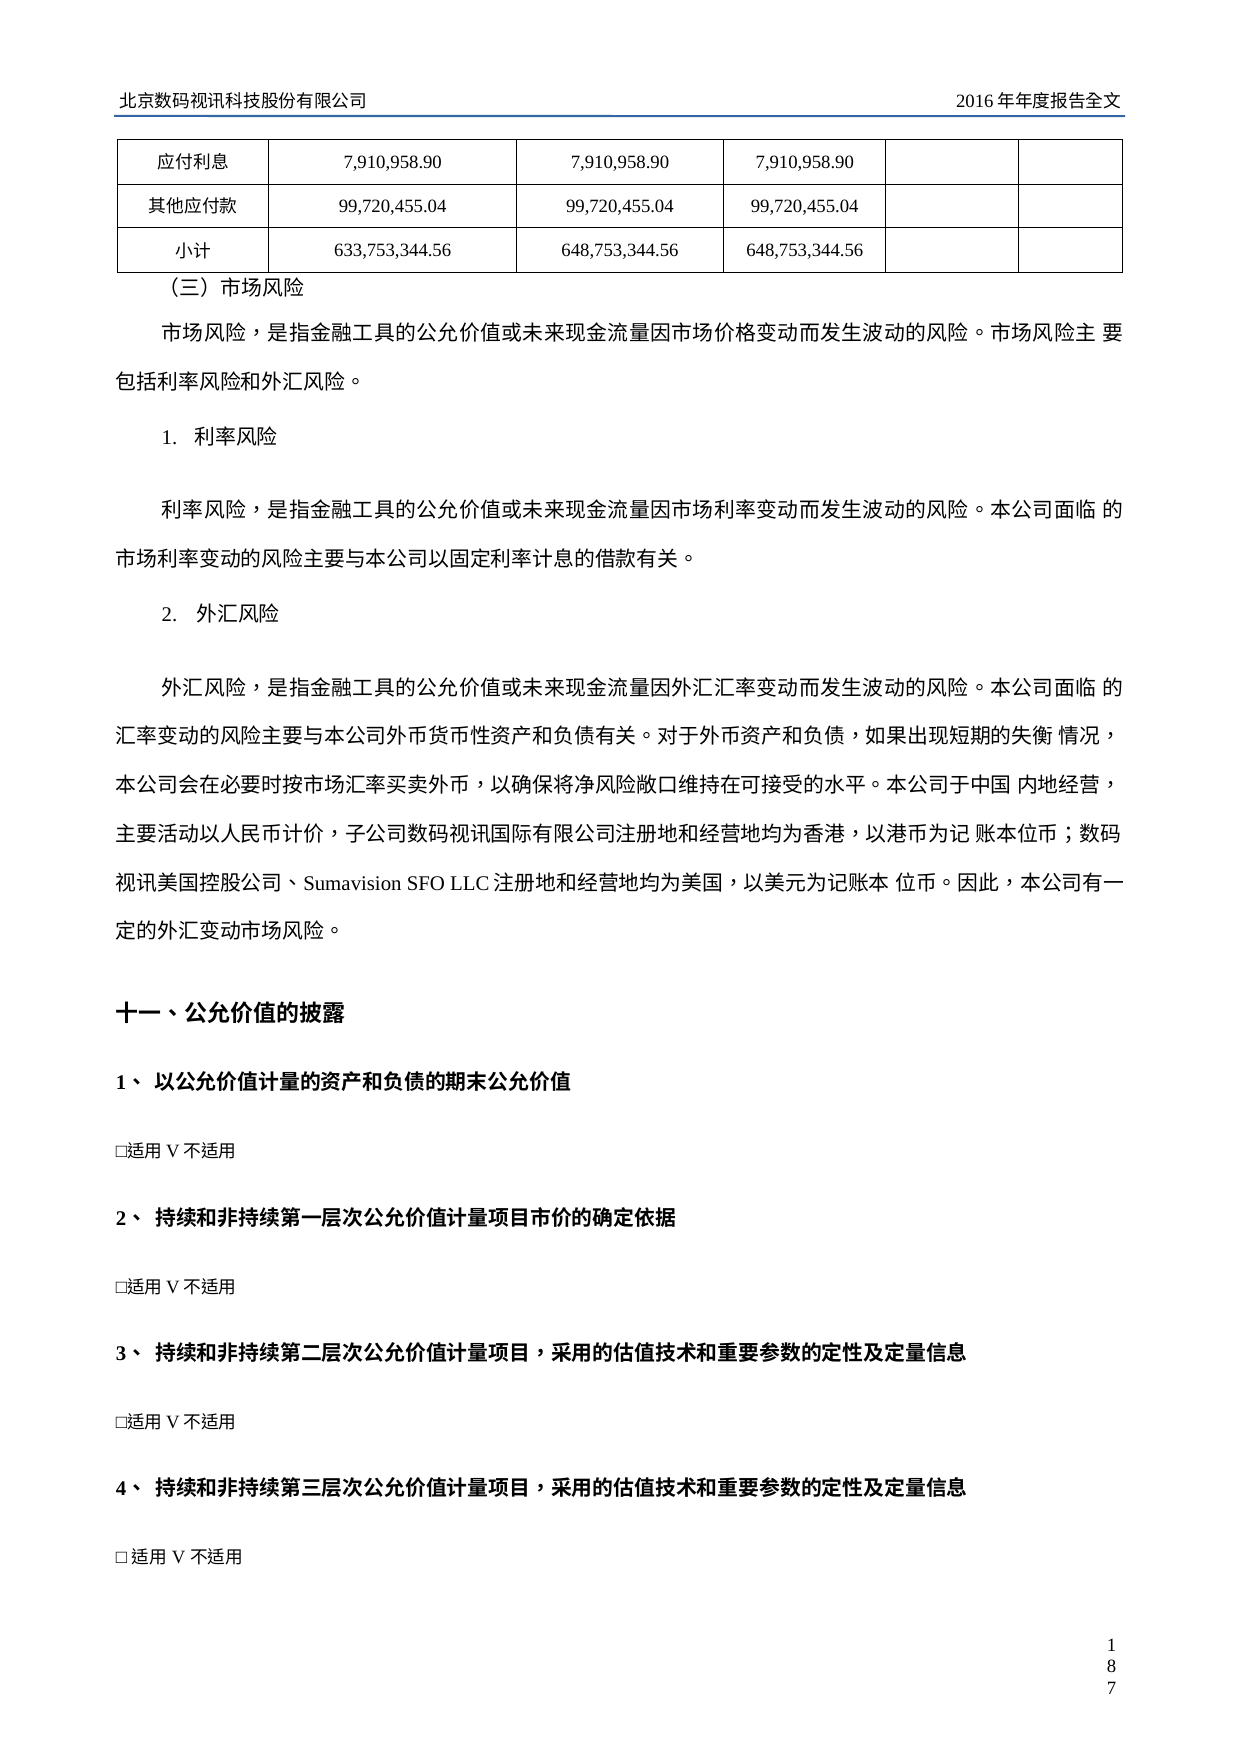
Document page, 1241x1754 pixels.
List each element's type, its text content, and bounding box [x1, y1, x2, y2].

text 外汇风险，是指金融工具的公允价值或未来现金流量因外汇汇率变动而发生波动的风险。本公司面临 的汇率变动的风险主要与本公司外币货币性资产和负债有关。对于外币资产和负债，如果出现短期的失衡 情况，本公司会在必要时按市场汇率买卖外币，以确保将净风险敞口维持在可接受的水平。本公司于中国 内地经营，主要活动以人民币计价，子公司数码视讯国际有限公司注册地和经营地均为香港，以港币为记 账本位币；数码视讯美国控股公司、Sumavision SFO LLC注册地和经营地均为美国，以美元为记账本 位币。因此，本公司有一定的外汇变动市场风险。 [116, 656, 1125, 949]
text □适用V不适用 [116, 1274, 1125, 1298]
text 3、 持续和非持续第二层次公允价值计量项目，采用的估值技术和重要参数的定性及定量信息 [116, 1338, 1125, 1366]
text □ 适用 V 不适用 [116, 1544, 1125, 1569]
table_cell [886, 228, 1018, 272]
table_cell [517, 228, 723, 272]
text 利率风险，是指金融工具的公允价值或未来现金流量因市场利率变动而发生波动的风险。本公司面临 的市场利率变动的风险主要与本公司以固定利率计息的借款有关。 [116, 479, 1125, 576]
text 4、 持续和非持续第三层次公允价值计量项目，采用的估值技术和重要参数的定性及定量信息 [116, 1473, 1125, 1501]
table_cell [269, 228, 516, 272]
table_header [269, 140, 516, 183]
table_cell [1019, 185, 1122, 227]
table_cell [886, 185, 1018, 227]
text （三）市场风险 [158, 273, 1125, 302]
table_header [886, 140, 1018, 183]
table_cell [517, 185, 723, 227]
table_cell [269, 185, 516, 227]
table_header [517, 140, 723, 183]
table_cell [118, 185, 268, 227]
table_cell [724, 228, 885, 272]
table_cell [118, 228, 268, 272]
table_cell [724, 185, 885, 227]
text □适用V不适用 [116, 1409, 1125, 1433]
list 外汇风险 [116, 599, 1125, 628]
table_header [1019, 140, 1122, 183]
text 1、 以公允价值计量的资产和负债的期末公允价值 [116, 1067, 1125, 1096]
text 十一、公允价值的披露 [116, 997, 1125, 1028]
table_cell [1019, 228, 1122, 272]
text □适用V不适用 [116, 1139, 1125, 1163]
text 市场风险，是指金融工具的公允价值或未来现金流量因市场价格变动而发生波动的风险。市场风险主 要包括利率风险和外汇风险。 [116, 302, 1125, 399]
text 2、 持续和非持续第一层次公允价值计量项目市价的确定依据 [116, 1203, 1125, 1231]
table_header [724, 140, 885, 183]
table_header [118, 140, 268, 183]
list 利率风险 [116, 422, 1125, 450]
